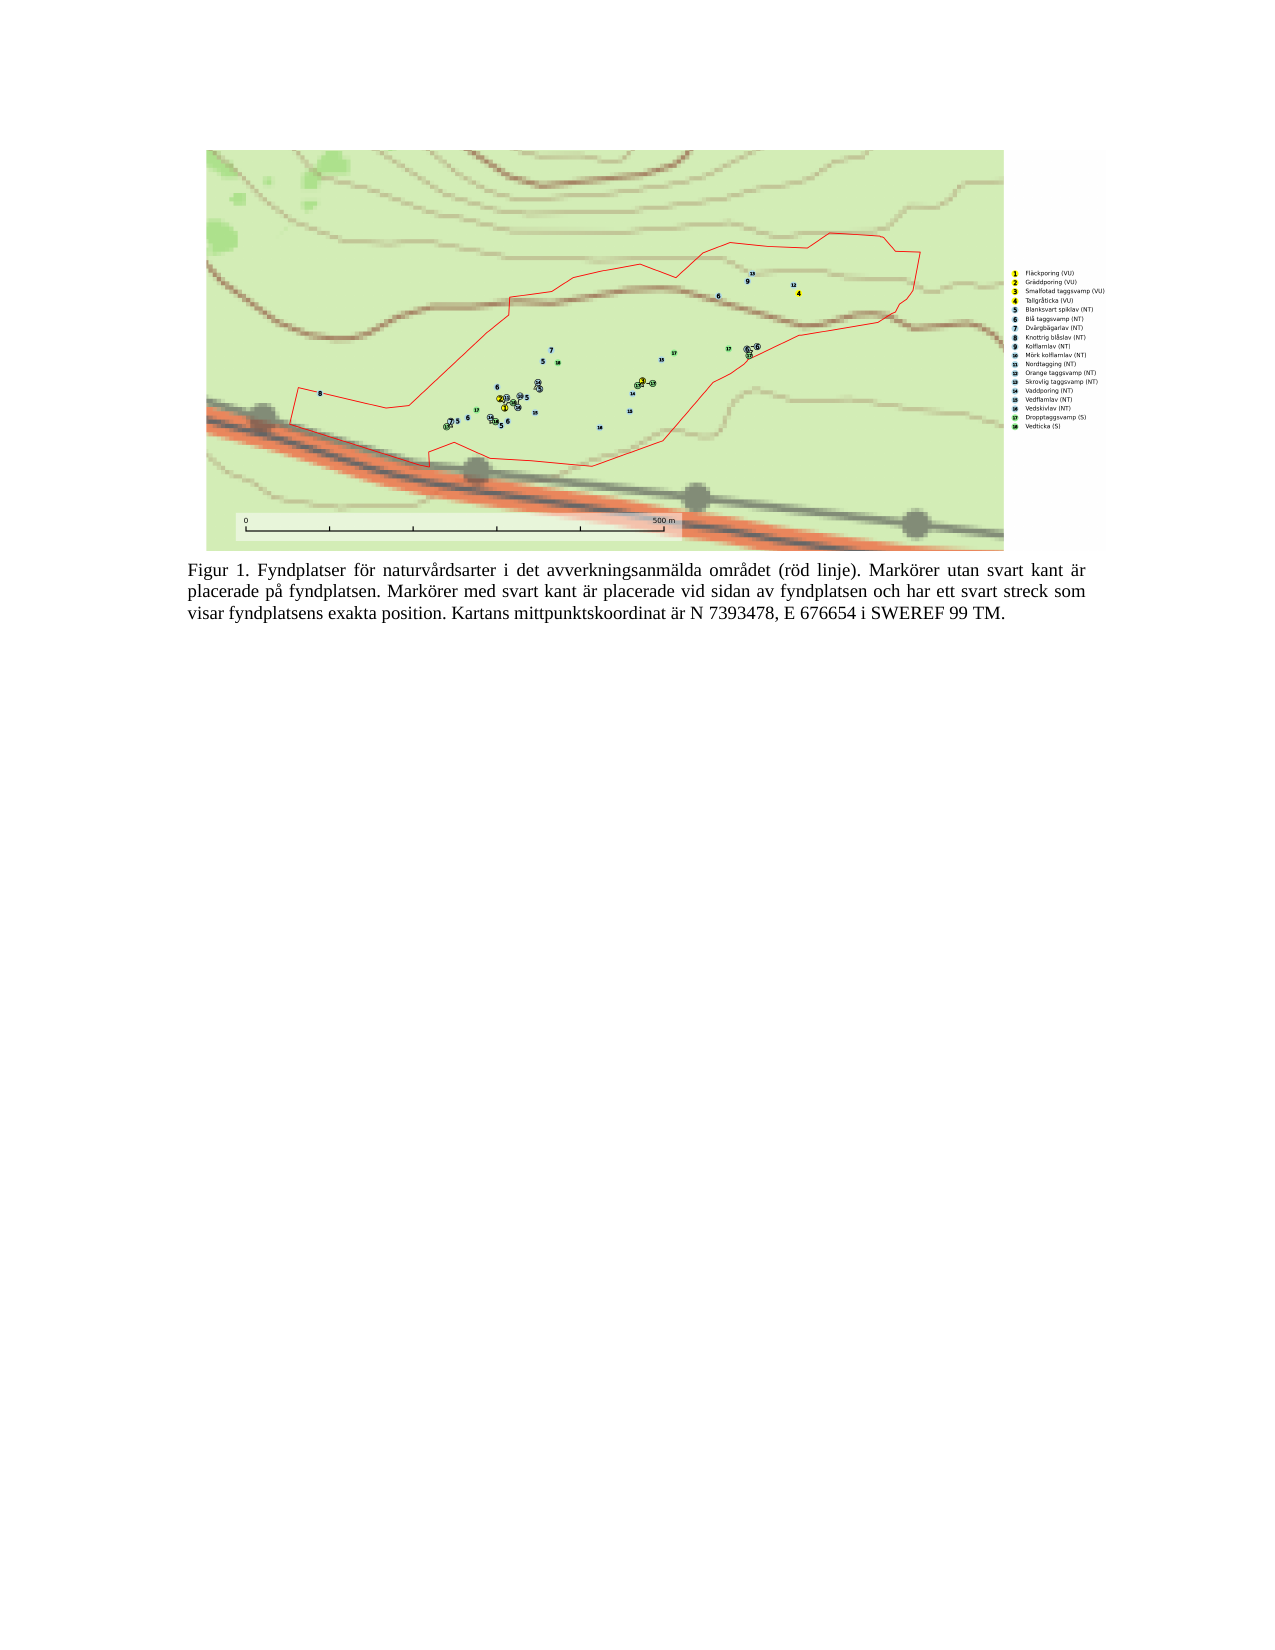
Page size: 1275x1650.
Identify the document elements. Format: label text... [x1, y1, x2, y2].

picture [206, 150, 1107, 551]
text Figur 1. Fyndplatser för naturvårdsarter i det avverkningsanmälda området (röd linje). Markörer utan svart kant är placerade på fyndplatsen. Markörer med svart kant är placerade vid sidan av fyndplatsen och har ett svart streck som visar fyndplatsens exakta position. Kartans mittpunktskoordinat är N 7393478, E 676654 i SWEREF 99 TM. [187, 558, 1087, 623]
